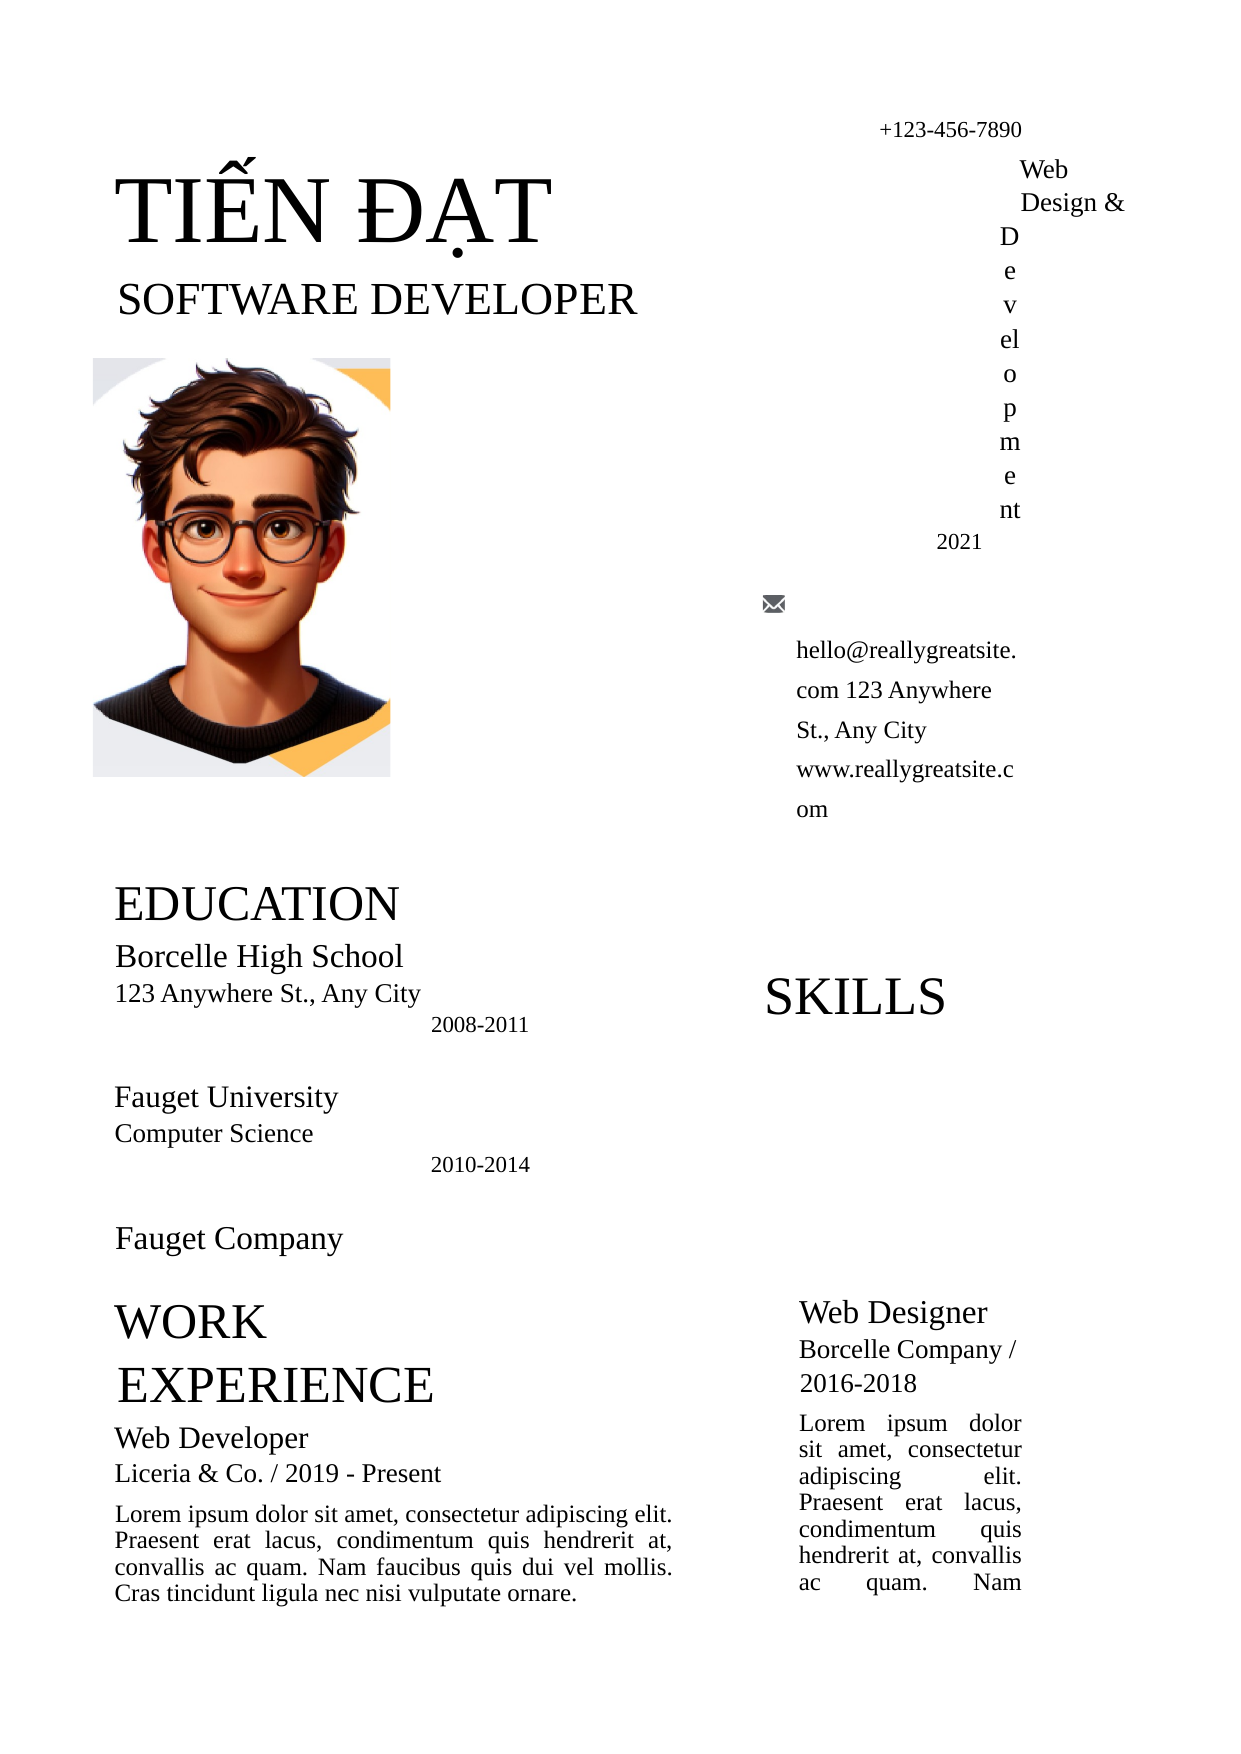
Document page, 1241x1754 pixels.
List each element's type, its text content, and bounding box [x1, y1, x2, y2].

subtitle EDUCATION [114, 417, 657, 931]
text 2010-2014 [246, 1151, 711, 1177]
subtitle TIẾN ĐẠT [114, 153, 657, 263]
subtitle EXPERIENCE [117, 1354, 673, 1414]
text 2008-2011 [246, 1011, 711, 1038]
text SOFTWARE DEVELOPER [117, 272, 657, 324]
text Fauget Company [115, 1218, 657, 1257]
text Web Designer [799, 1292, 1022, 1330]
text Liceria & Co. / 2019 - Present [114, 1458, 673, 1489]
picture [762, 595, 785, 613]
text hello@reallygreatsite.com 123 Anywhere St., Any City www.reallygreatsite.com [763, 595, 1022, 823]
text Web Design & [1019, 153, 1126, 218]
picture [92, 358, 391, 777]
subtitle SKILLS [764, 964, 1022, 1026]
text 123 Anywhere St., Any City [114, 977, 657, 1008]
text Borcelle High School [115, 936, 657, 974]
text +123-456-7890 [113, 116, 1022, 142]
text Web Developer [114, 1419, 673, 1455]
text 2021 [897, 528, 1022, 554]
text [114, 1501, 673, 1607]
text Development [997, 220, 1022, 525]
text Borcelle Company / 2016-2018 [798, 1333, 1022, 1398]
text Computer Science [114, 1117, 657, 1148]
text Fauget University [114, 1078, 657, 1114]
text WORK [114, 1292, 673, 1349]
